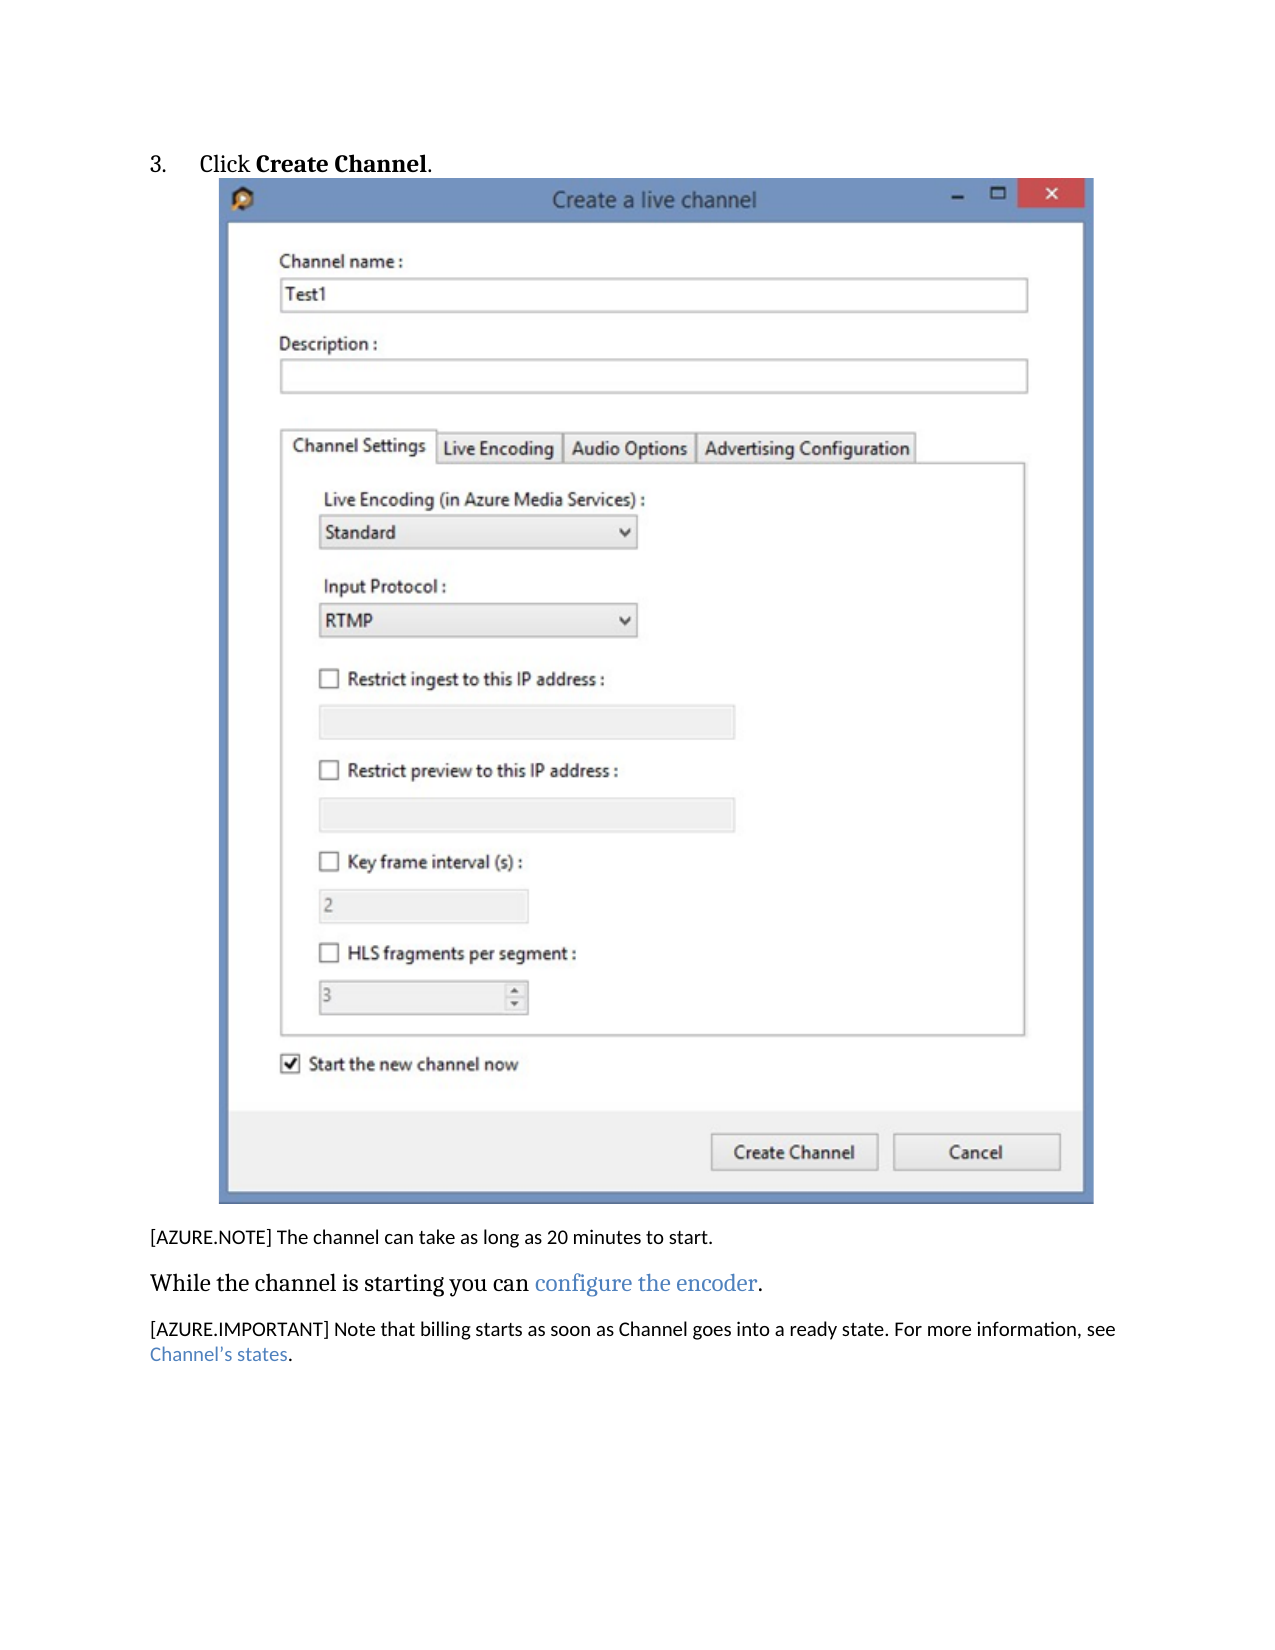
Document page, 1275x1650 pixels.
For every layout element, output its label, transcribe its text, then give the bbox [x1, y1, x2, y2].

text While the channel is starting you can configure the encoder. [150, 1269, 1125, 1297]
picture [218, 178, 1094, 1204]
text [AZURE.NOTE] The channel can take as long as 20 minutes to start. [150, 1224, 1125, 1250]
text [AZURE.IMPORTANT] Note that billing starts as soon as Channel goes into a ready state. For more information, see Channel’s states. [150, 1316, 1125, 1367]
